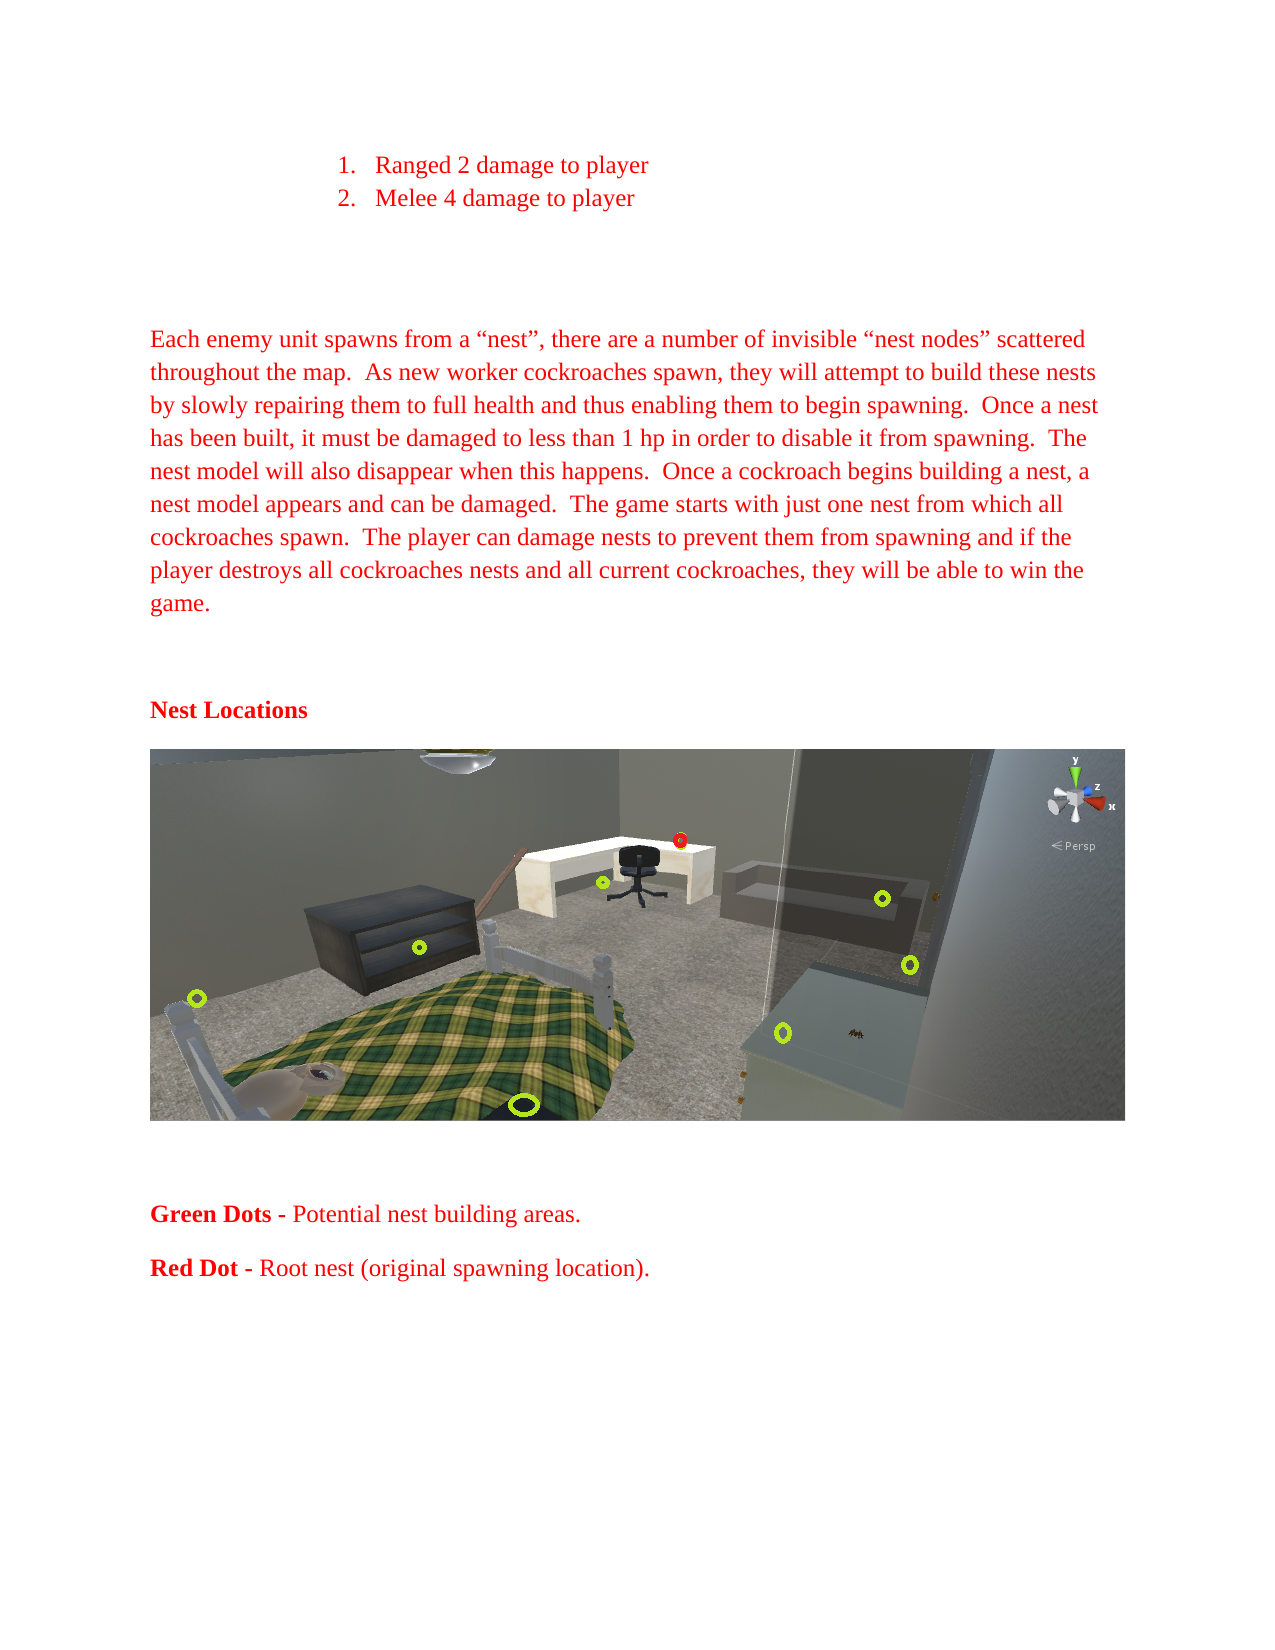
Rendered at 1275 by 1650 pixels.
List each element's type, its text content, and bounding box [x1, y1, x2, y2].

list Ranged 2 damage to player [337, 150, 1125, 179]
text Red Dot - Root nest (original spawning location). [150, 1253, 1125, 1282]
text Each enemy unit spawns from a “nest”, there are a number of invisible “nest nodes” scattered throughout the map. As new worker cockroaches spawn, they will attempt to build these nests by slowly repairing them to full health and thus enabling them to begin spawning. Once a nest has been built, it must be damaged to less than 1 hp in order to disable it from spawning. The nest model will also disappear when this happens. Once a cockroach begins building a nest, a nest model appears and can be damaged. The game starts with just one nest from which all cockroaches spawn. The player can damage nests to prevent them from spawning and if the player destroys all cockroaches nests and all current cockroaches, they will be able to win the game. [150, 324, 1125, 617]
list Melee 4 damage to player [337, 183, 1125, 212]
text Green Dots - Potential nest building areas. [150, 1199, 1125, 1228]
text Nest Locations [150, 696, 1125, 724]
picture [150, 749, 1125, 1121]
